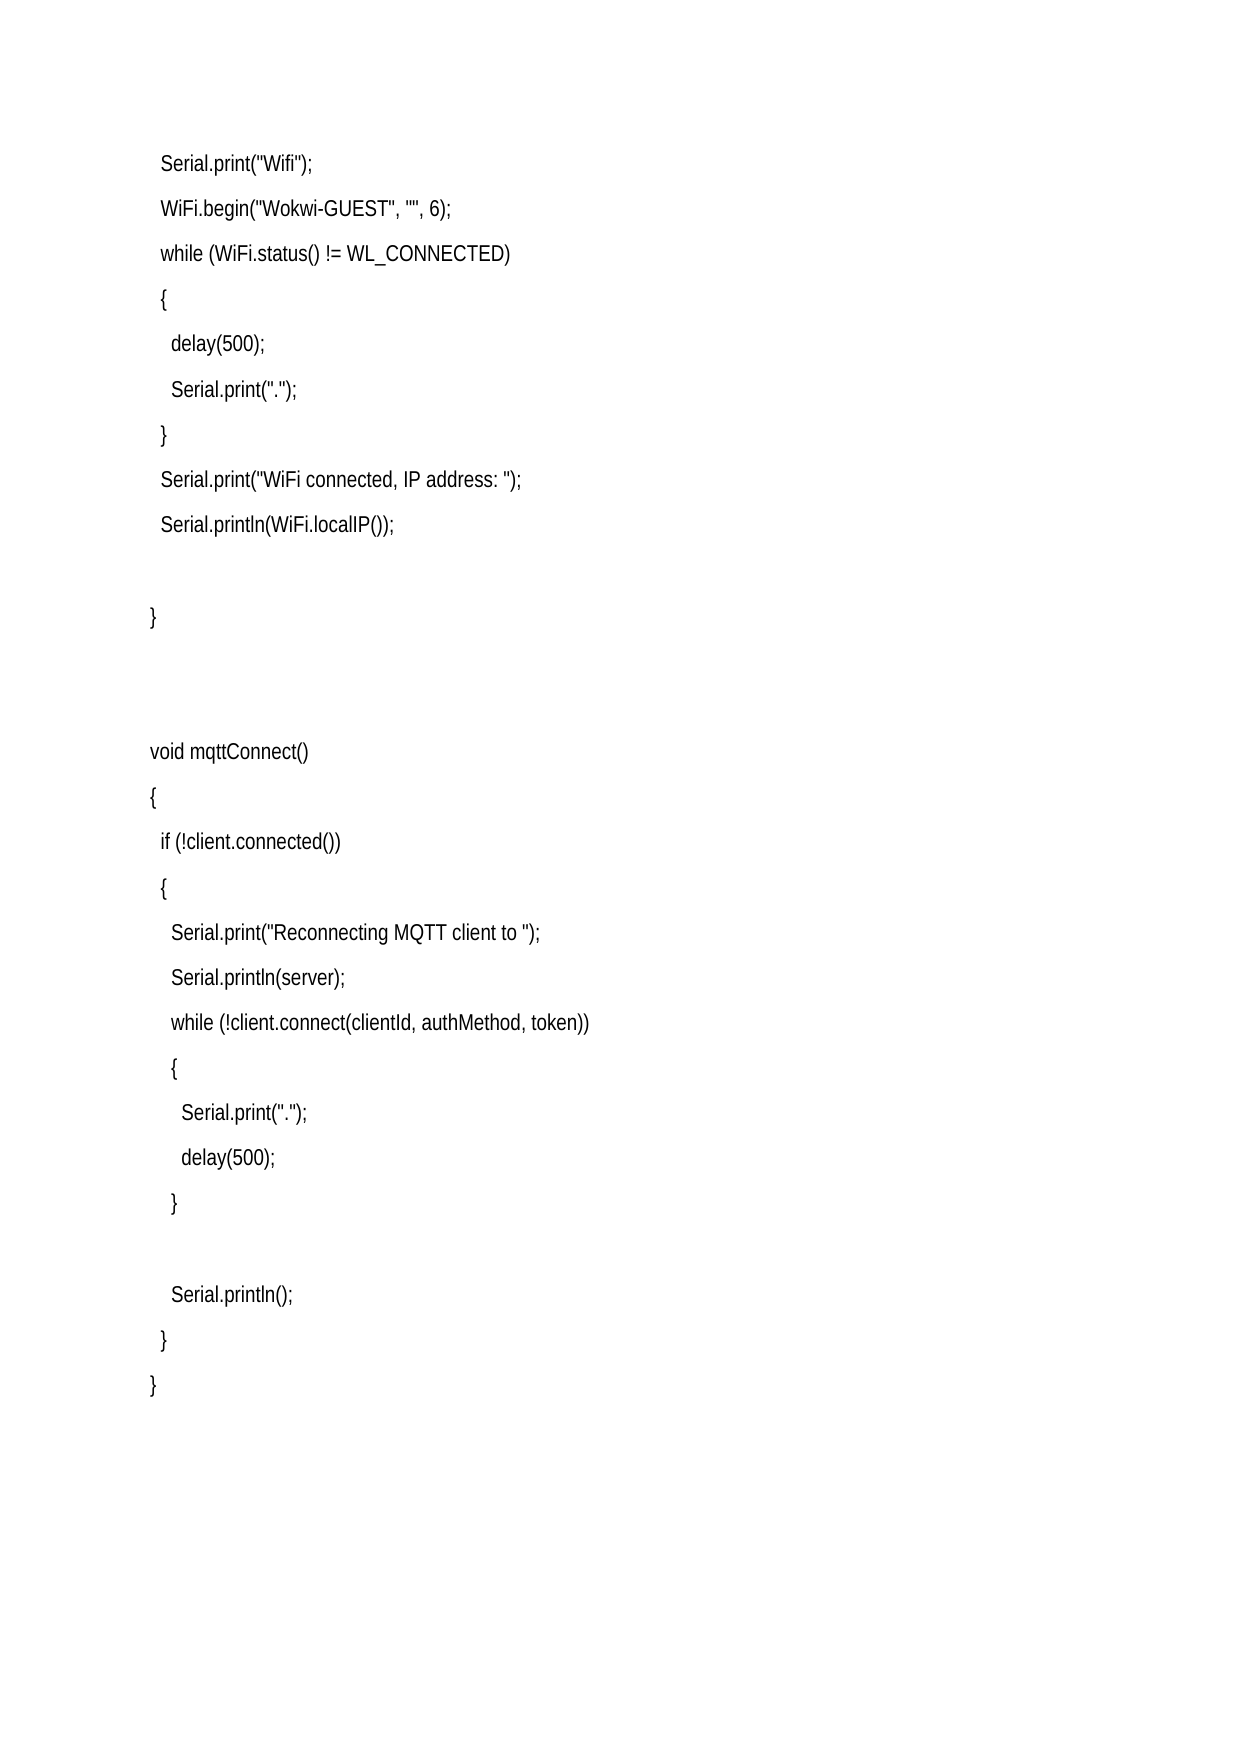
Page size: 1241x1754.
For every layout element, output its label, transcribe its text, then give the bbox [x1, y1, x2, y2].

text Serial.print("Wifi"); [150, 150, 1090, 176]
text Serial.print("."); [150, 376, 1090, 402]
text while (!client.connect(clientId, authMethod, token)) [150, 1009, 1090, 1035]
text WiFi.begin("Wokwi-GUEST", "", 6); [150, 195, 1090, 221]
text while (WiFi.status() != WL_CONNECTED) [150, 240, 1090, 267]
text if (!client.connected()) [150, 828, 1090, 855]
text Serial.print("Reconnecting MQTT client to "); [150, 918, 1090, 945]
text Serial.println(WiFi.localIP()); [150, 511, 1090, 537]
text void mqttConnect() [150, 738, 1090, 764]
text { [150, 1054, 1090, 1080]
text Serial.print("WiFi connected, IP address: "); [150, 466, 1090, 492]
text delay(500); [150, 1144, 1090, 1170]
text Serial.print("."); [150, 1099, 1090, 1125]
text Serial.println(server); [150, 964, 1090, 990]
text } [150, 1371, 1090, 1398]
text } [150, 1189, 1090, 1216]
text } [150, 1326, 1090, 1353]
text { [150, 285, 1090, 312]
text { [150, 873, 1090, 900]
text Serial.println(); [150, 1281, 1090, 1307]
text } [150, 603, 1090, 629]
text delay(500); [150, 330, 1090, 357]
text { [150, 783, 1090, 809]
text } [150, 421, 1090, 447]
